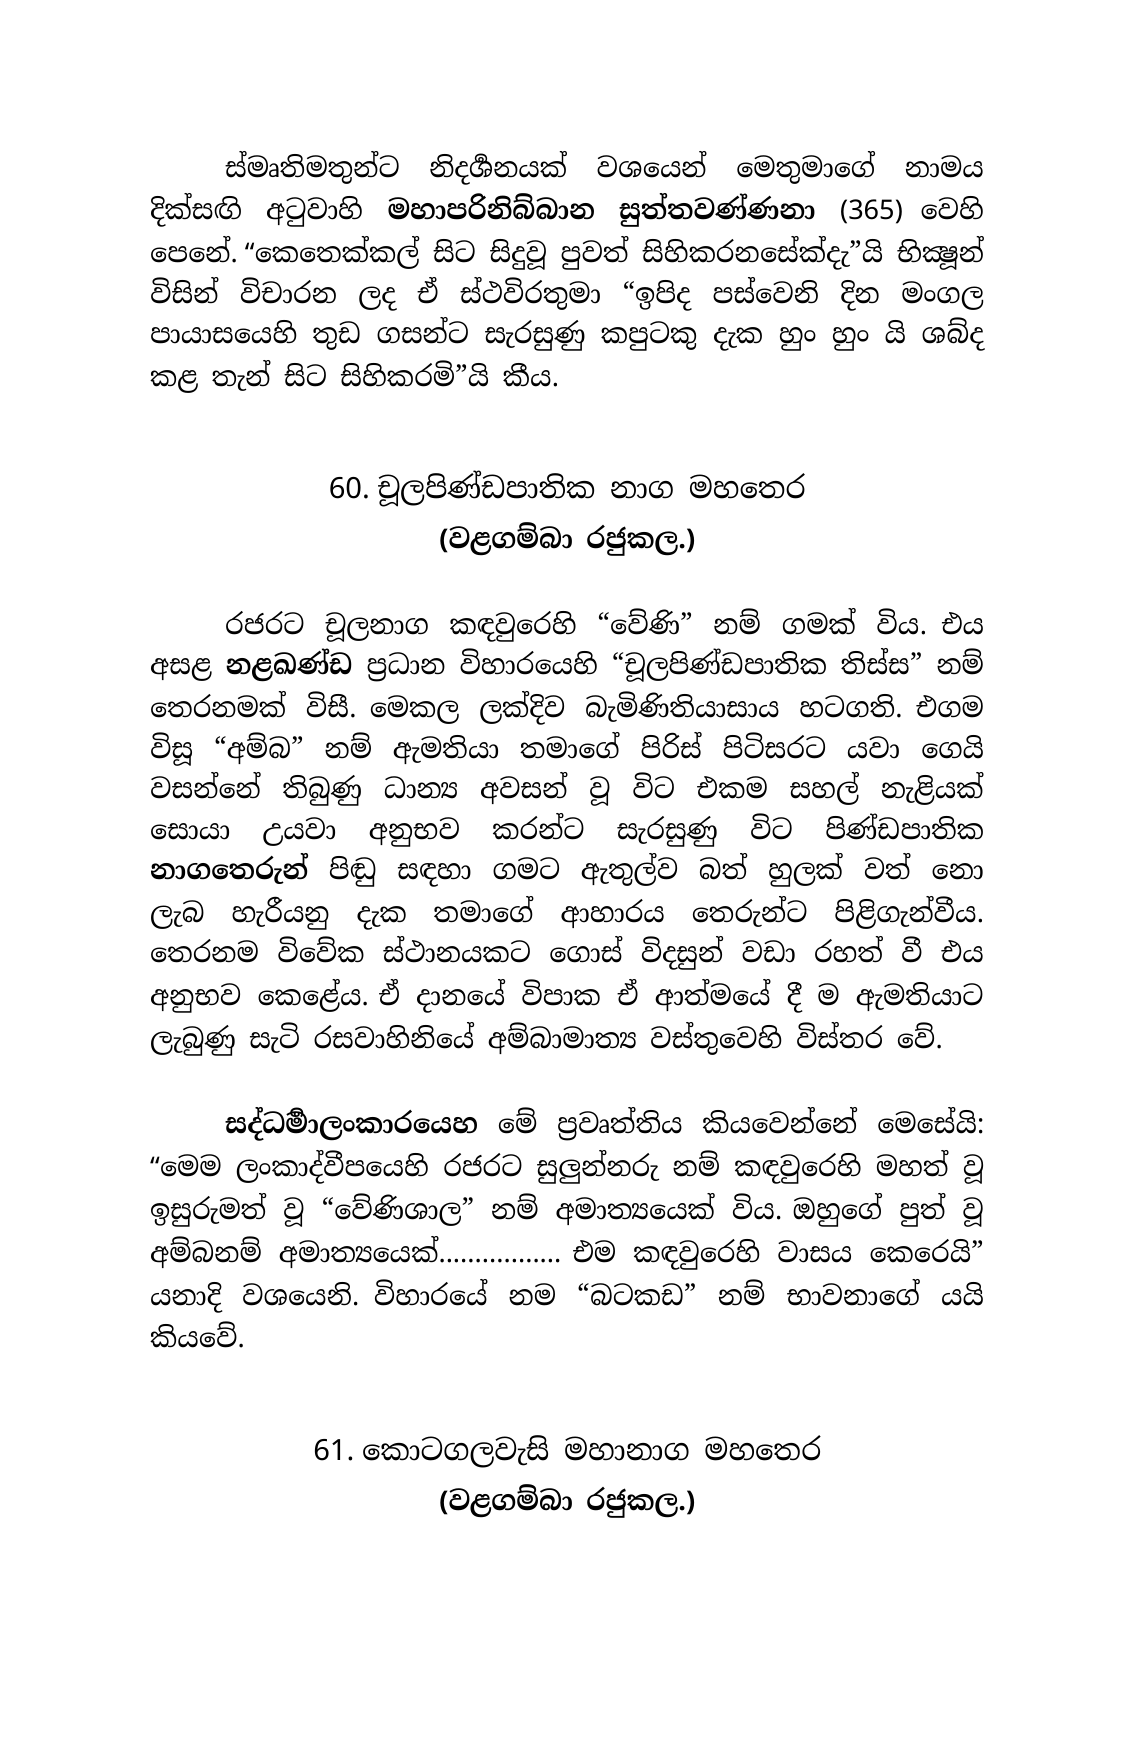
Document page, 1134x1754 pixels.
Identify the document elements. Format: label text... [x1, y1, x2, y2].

text සද්ධර්‍මාලංකාරයෙහ මේ ප්‍ර‍වෘත්තිය කියවෙන්නේ මෙසේයි: “මෙම ලංකාද්වීපයෙහි රජරට සුලුන්නරු නම් කඳවුරෙහි මහත් වූ ඉසුරුමත් වූ “වේණිශාල” නම් අමාත්‍යයෙක් විය. ඔහුගේ පුත් වූ අම්බනම් අමාත්‍යයෙක්................. එම කඳවුරෙහි වාසය කෙරෙයි” යනාදි වශයෙනි. විහාරයේ නම “බටකඩ” නම් භාවනාගේ යයි කියවේ. [150, 1105, 984, 1356]
text රජරට චූලනාග කඳවුරෙහි “වේණි” නම් ගමක් විය. එය අසළ නළඛණ්ඩ ප්‍ර‍ධාන විහාරයෙහි “චූලපිණ්ඩපාතික තිස්ස” නම් තෙරනමක් විසී. මෙකල ලක්දිව බැමිණිතියාසාය හටගති. එගම විසූ “අම්බ” නම් ඇමතියා තමාගේ පිරිස් පිටිසරට යවා ගෙයි වසන්නේ තිබුණු ධාන්‍ය අවසන් වූ විට එකම සහල් නැළියක් සොයා උයවා අනුභව කරන්ට සැරසුණු විට පිණ්ඩපාතික නාගතෙරුන් පිඬු සඳහා ගමට ඇතුල්ව බත් හුලක් වත් නො ලැබ හැරීයනු දැක තමාගේ ආහාරය තෙරුන්ට පිළිගැන්වීය. තෙරනම විවේක ස්ථානයකට ගොස් විදසුන් වඩා රහත් වී එය අනුභව කෙළේය. ඒ දානයේ විපාක ඒ ආත්මයේ දී ම ඇමතියාට ලැබුණු සැටි රසවාහිනියේ අම්බාමාත්‍ය වස්තුවෙහි විස්තර වේ. [150, 605, 984, 1057]
text (වළගම්බා රජුකල.) [150, 1481, 984, 1519]
subtitle 61. කොටගලවැසි මහානාග මහතෙර [150, 1429, 984, 1469]
text ස්මෘතිමතුන්ට නිදර්‍ශනයක් වශයෙන් මෙතුමාගේ නාමය දික්සඟි අටුවාහි මහාපරිනිබ්බාන සුත්තවණ්ණනා (365) වෙහි පෙනේ. “කෙතෙක්කල් සිට සිදුවූ පුවත් සිහිකරනසේක්දැ”යි භික්‍ෂූන් විසින් විචාරන ලද ඒ ස්ථවිරතුමා “ඉපිද පස්වෙනි දින මංගල පායාසයෙහි තුඩ ගසන්ට සැරසුණු කපුටකු දැක හුං හුං යි ශබ්ද කළ තැන් සිට සිහිකරමි”යි කීය. [150, 150, 984, 395]
subtitle 60. චූලපිණ්ඩපාතික නාග මහතෙර [150, 468, 984, 508]
text (වළගම්බා රජුකල.) [150, 520, 984, 557]
